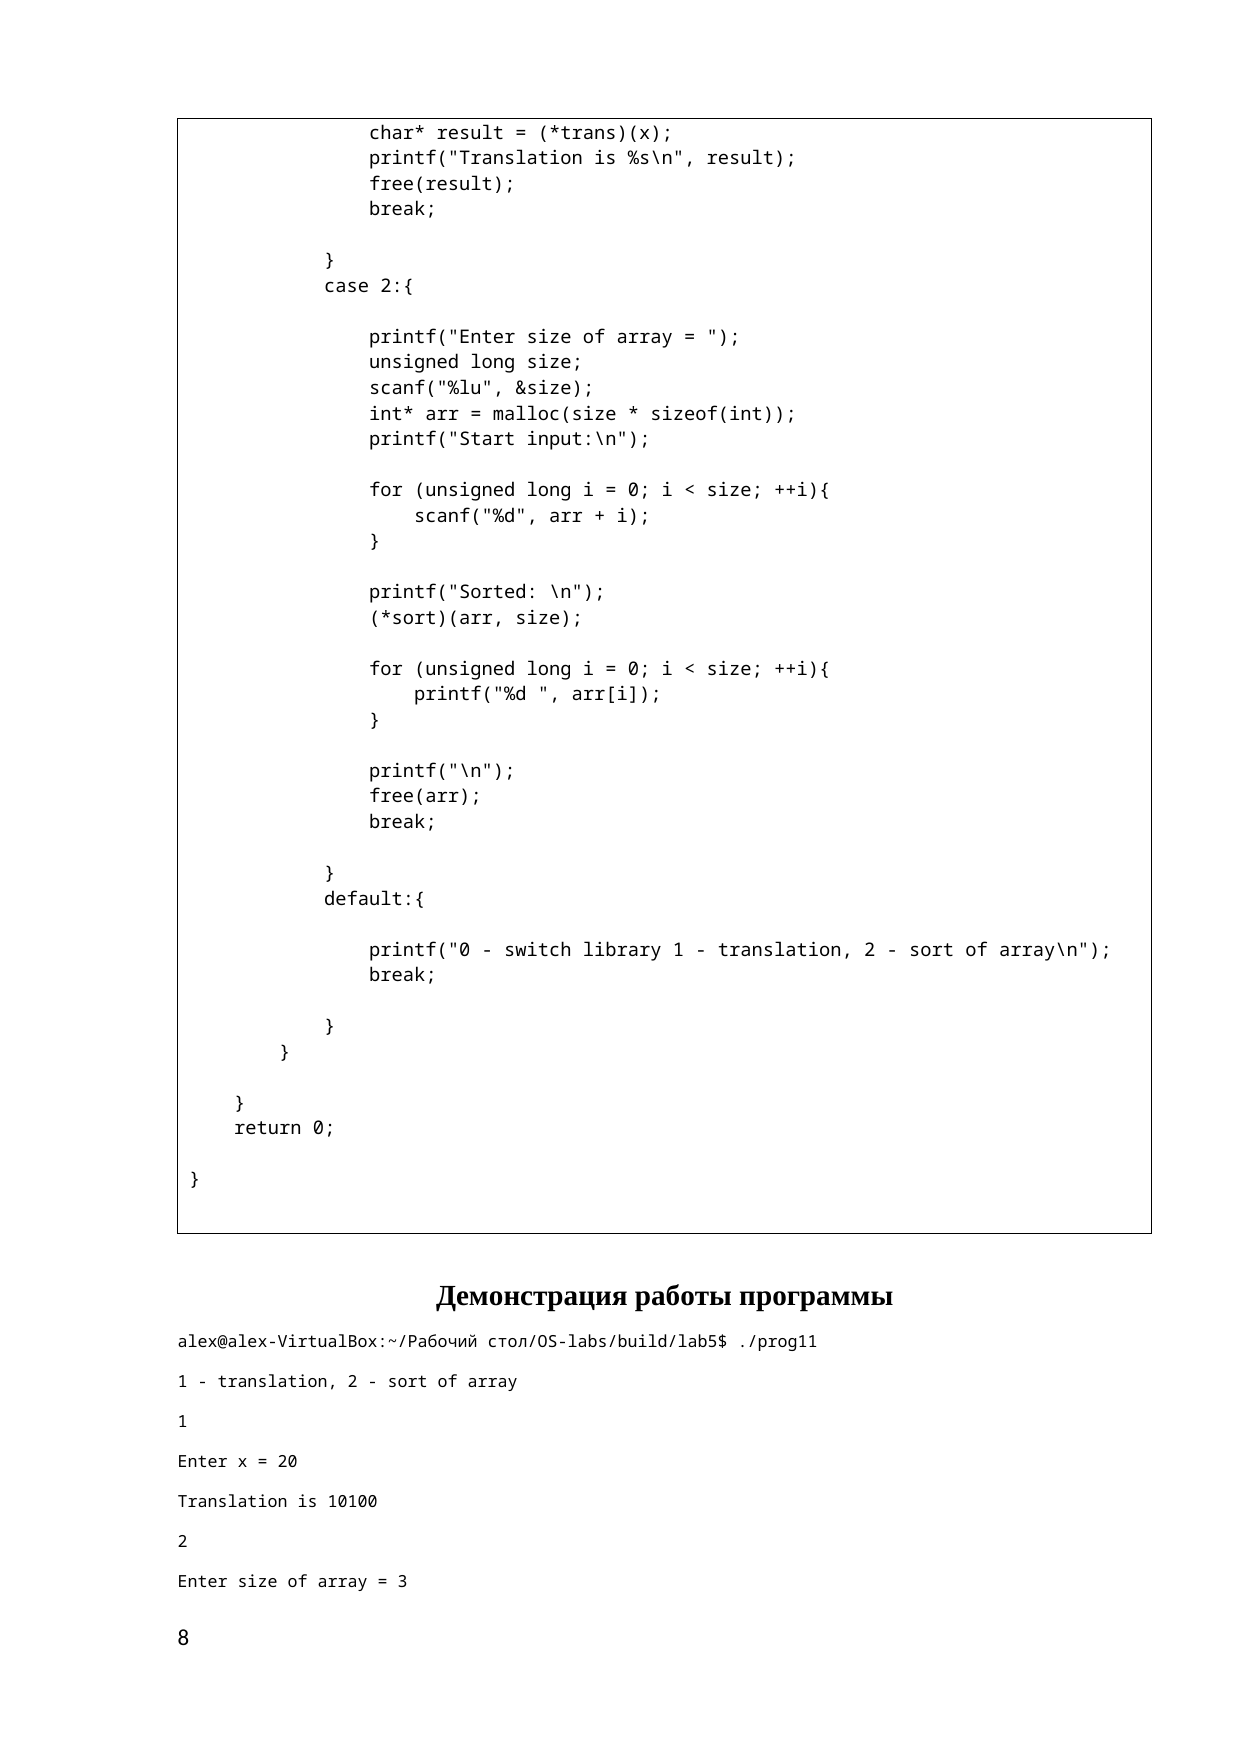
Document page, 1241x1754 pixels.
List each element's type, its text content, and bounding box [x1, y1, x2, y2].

text Translation is 10100 [177, 1489, 1152, 1512]
text Enter x = 20 [177, 1449, 1152, 1472]
text alex@alex-VirtualBox:~/Рабочий стол/OS-labs/build/lab5$ ./prog11 [177, 1329, 1152, 1352]
text 1 [177, 1409, 1152, 1432]
text 2 [177, 1529, 1152, 1552]
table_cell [178, 119, 1151, 1233]
text Enter size of array = 3 [177, 1569, 1152, 1592]
text Демонстрация работы программы [177, 1278, 1152, 1312]
text 1 - translation, 2 - sort of array [177, 1369, 1152, 1392]
